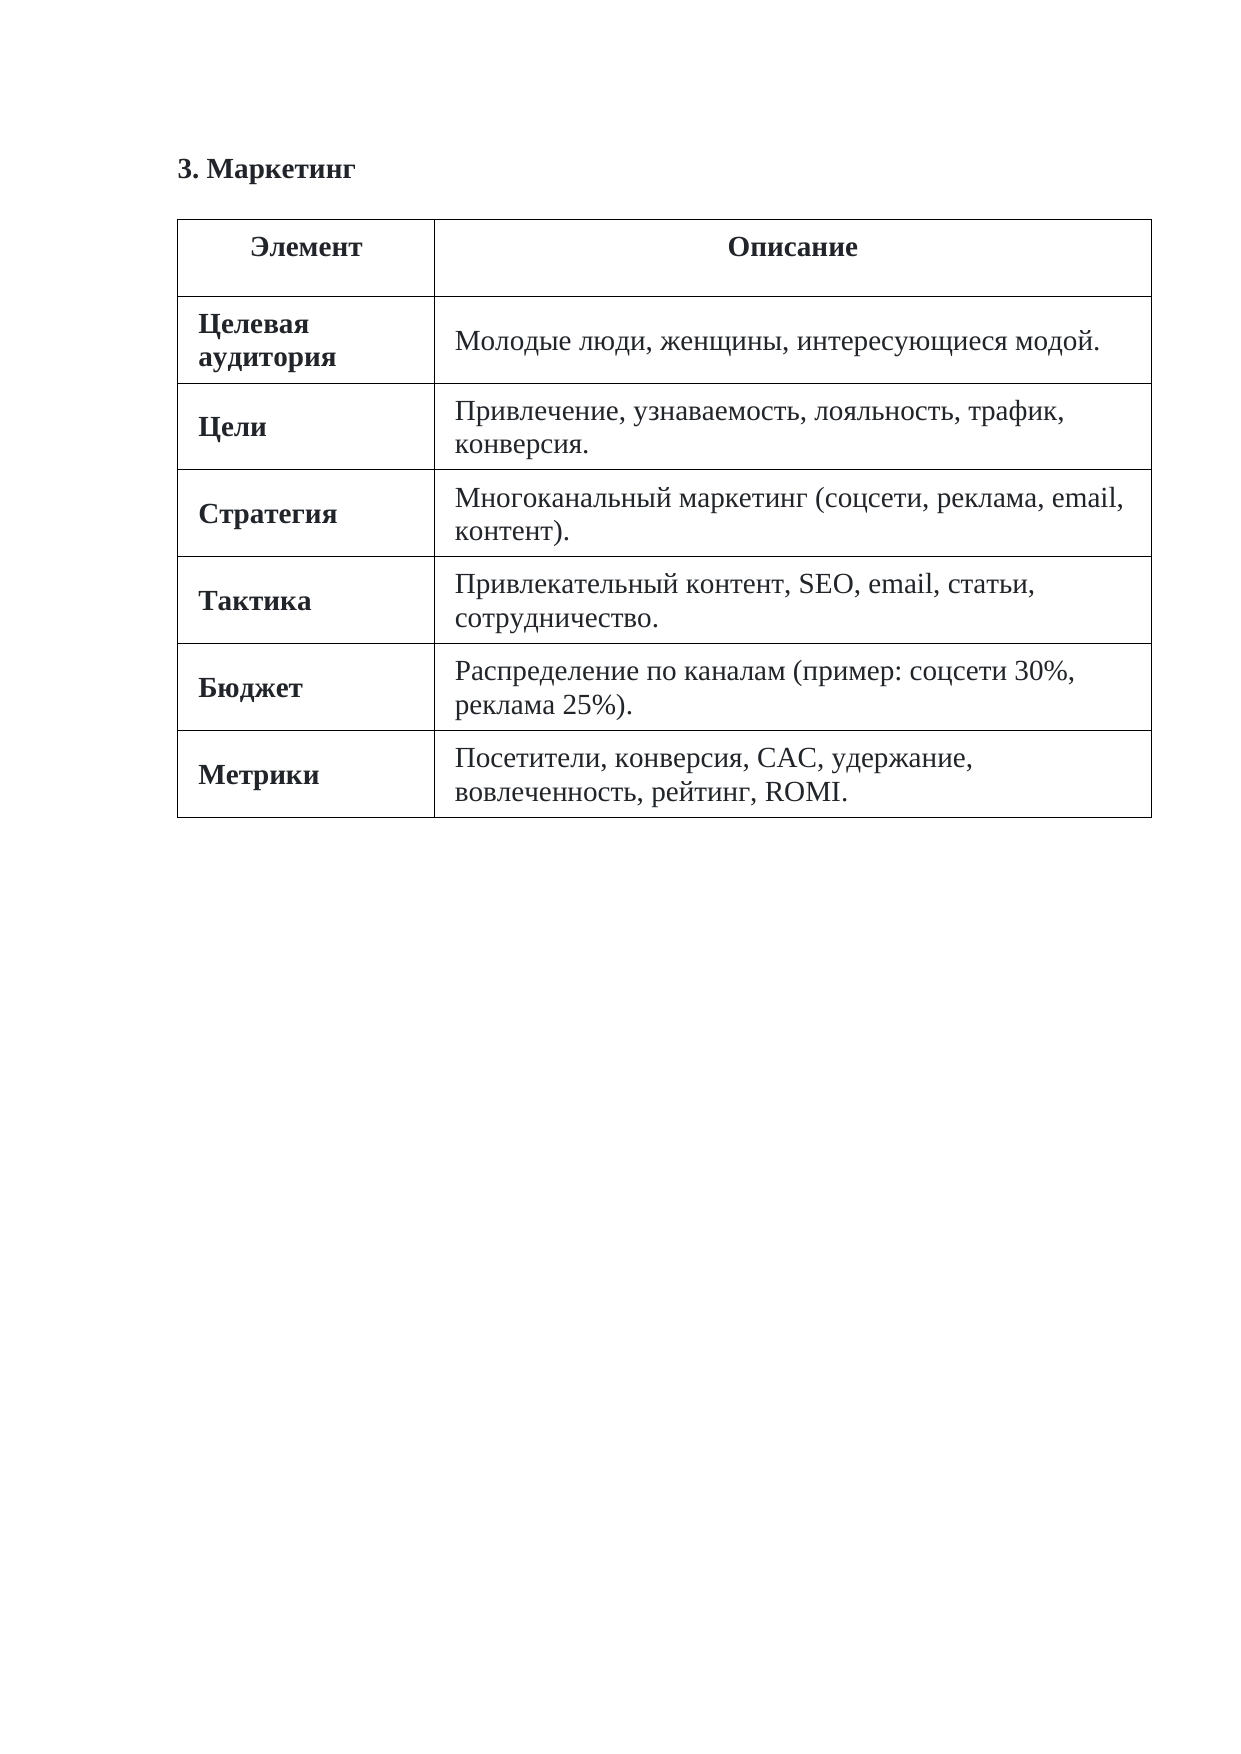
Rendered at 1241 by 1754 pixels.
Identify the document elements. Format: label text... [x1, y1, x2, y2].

table_cell Тактика [178, 557, 434, 643]
table_cell Цели [178, 384, 434, 469]
table_cell Бюджет [178, 644, 434, 730]
table_cell Стратегия [178, 470, 434, 556]
table_cell Привлекательный контент, SEO, email, статьи, сотрудничество. [435, 557, 1151, 643]
table_cell Привлечение, узнаваемость, лояльность, трафик, конверсия. [435, 384, 1151, 469]
table_cell Метрики [178, 731, 434, 817]
text 3. Маркетинг [177, 152, 1152, 185]
table_cell Распределение по каналам (пример: соцсети 30%, реклама 25%). [435, 644, 1151, 730]
table_cell Посетители, конверсия, CAC, удержание, вовлеченность, рейтинг, ROMI. [435, 731, 1151, 817]
table_cell Молодые люди, женщины, интересующиеся модой. [435, 297, 1151, 382]
table_cell Целевая аудитория [178, 297, 434, 382]
table_header Элемент [178, 220, 434, 296]
table_header Описание [435, 220, 1151, 296]
table_cell Многоканальный маркетинг (соцсети, реклама, email, контент). [435, 470, 1151, 556]
